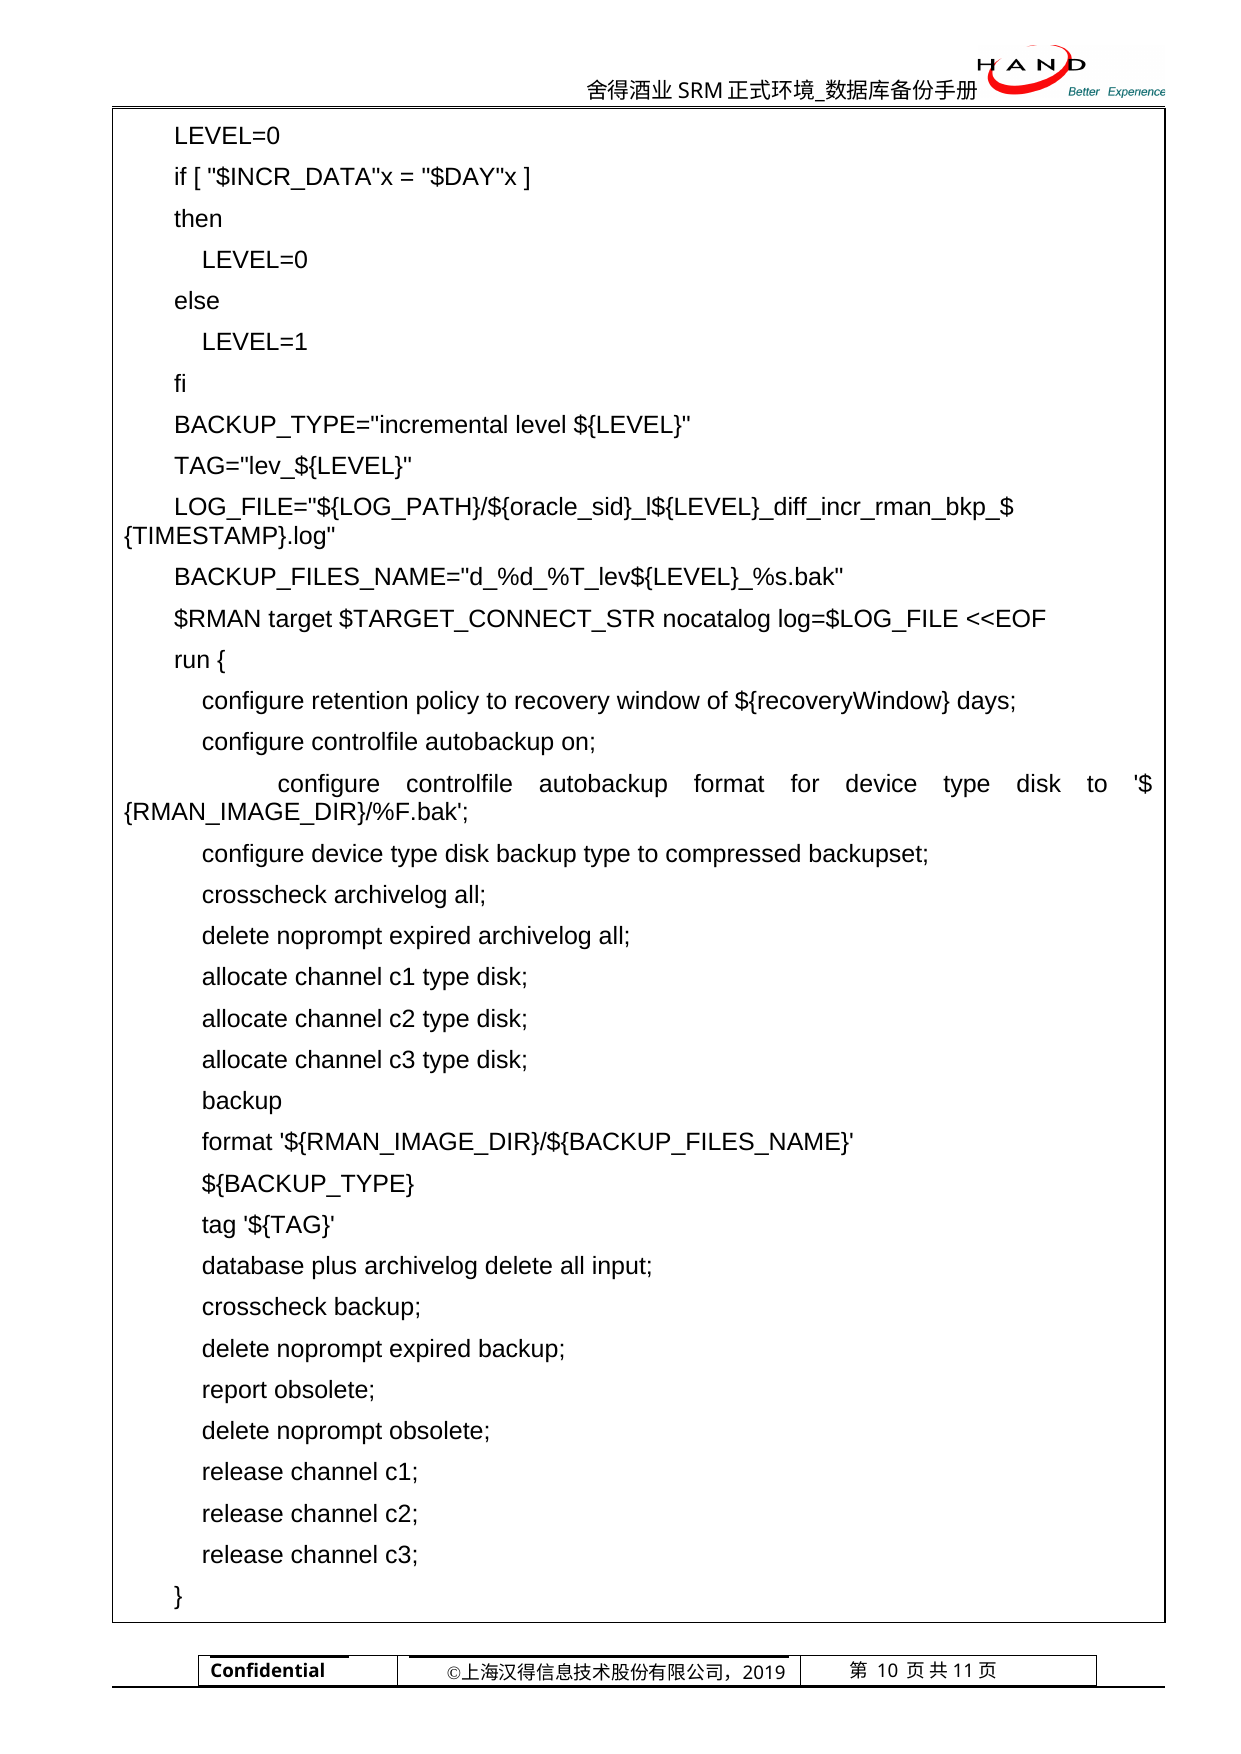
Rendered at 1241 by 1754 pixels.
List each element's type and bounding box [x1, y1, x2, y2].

picture [977, 45, 1166, 98]
table_header [113, 109, 1164, 1622]
